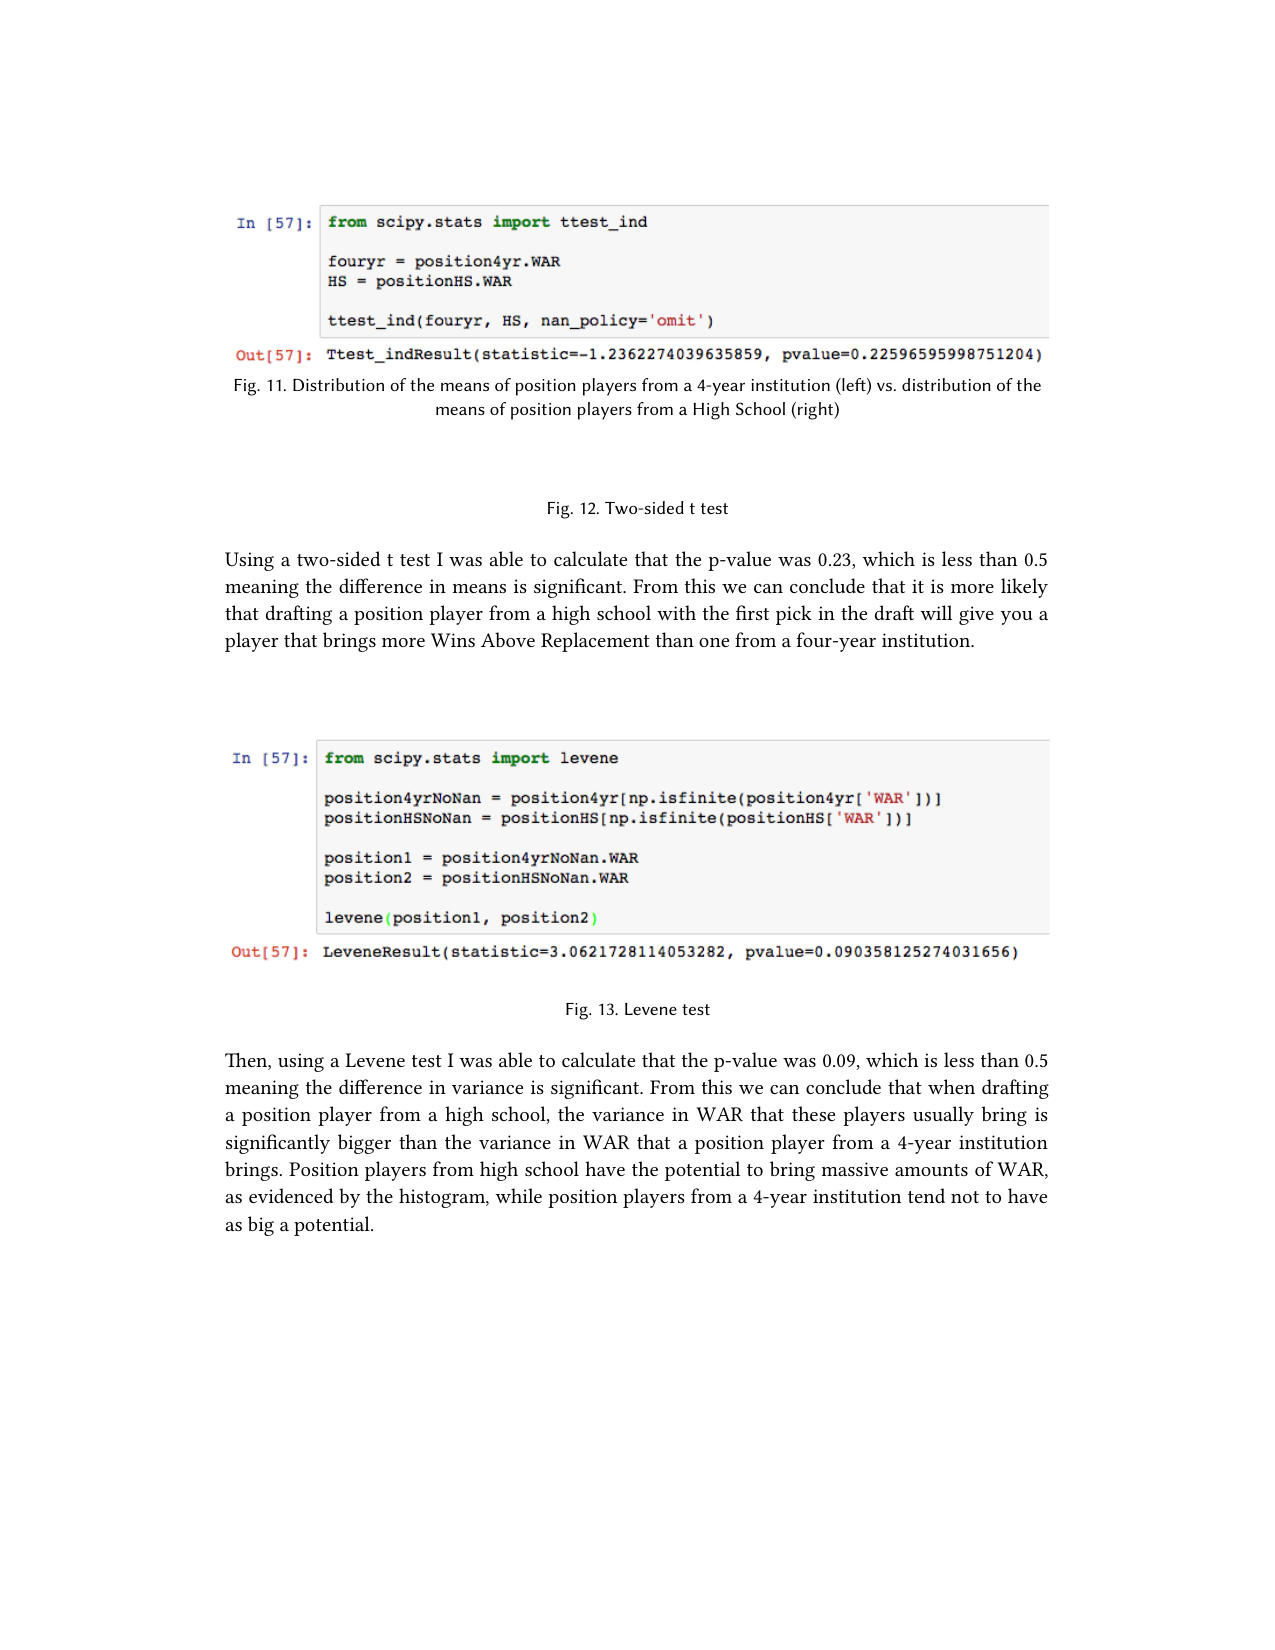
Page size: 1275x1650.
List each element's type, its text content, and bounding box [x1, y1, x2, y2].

text Fig. 11. Distribution of the means of position players from a 4-year institution (left) vs. distribution of the means of position players from a High School (right) [225, 372, 1050, 420]
text Then, using a Levene test I was able to calculate that the p-value was 0.09, which is less than 0.5 meaning the difference in variance is significant. From this we can conclude that when drafting a position player from a high school, the variance in WAR that these players usually bring is significantly bigger than the variance in WAR that a position player from a 4-year institution brings. Position players from high school have the potential to bring massive amounts of WAR, as evidenced by the histogram, while position players from a 4-year institution tend not to have as big a potential. [225, 1048, 1050, 1236]
text Fig. 13. Levene test [225, 999, 1050, 1020]
picture [225, 198, 1050, 372]
picture [225, 728, 1050, 971]
text Using a two-sided t test I was able to calculate that the p-value was 0.23, which is less than 0.5 meaning the difference in means is significant. From this we can conclude that it is more likely that drafting a position player from a high school with the first pick in the draft will give you a player that brings more Wins Above Replacement than one from a four-year institution. [225, 547, 1050, 653]
text Fig. 12. Two-sided t test [225, 498, 1050, 519]
